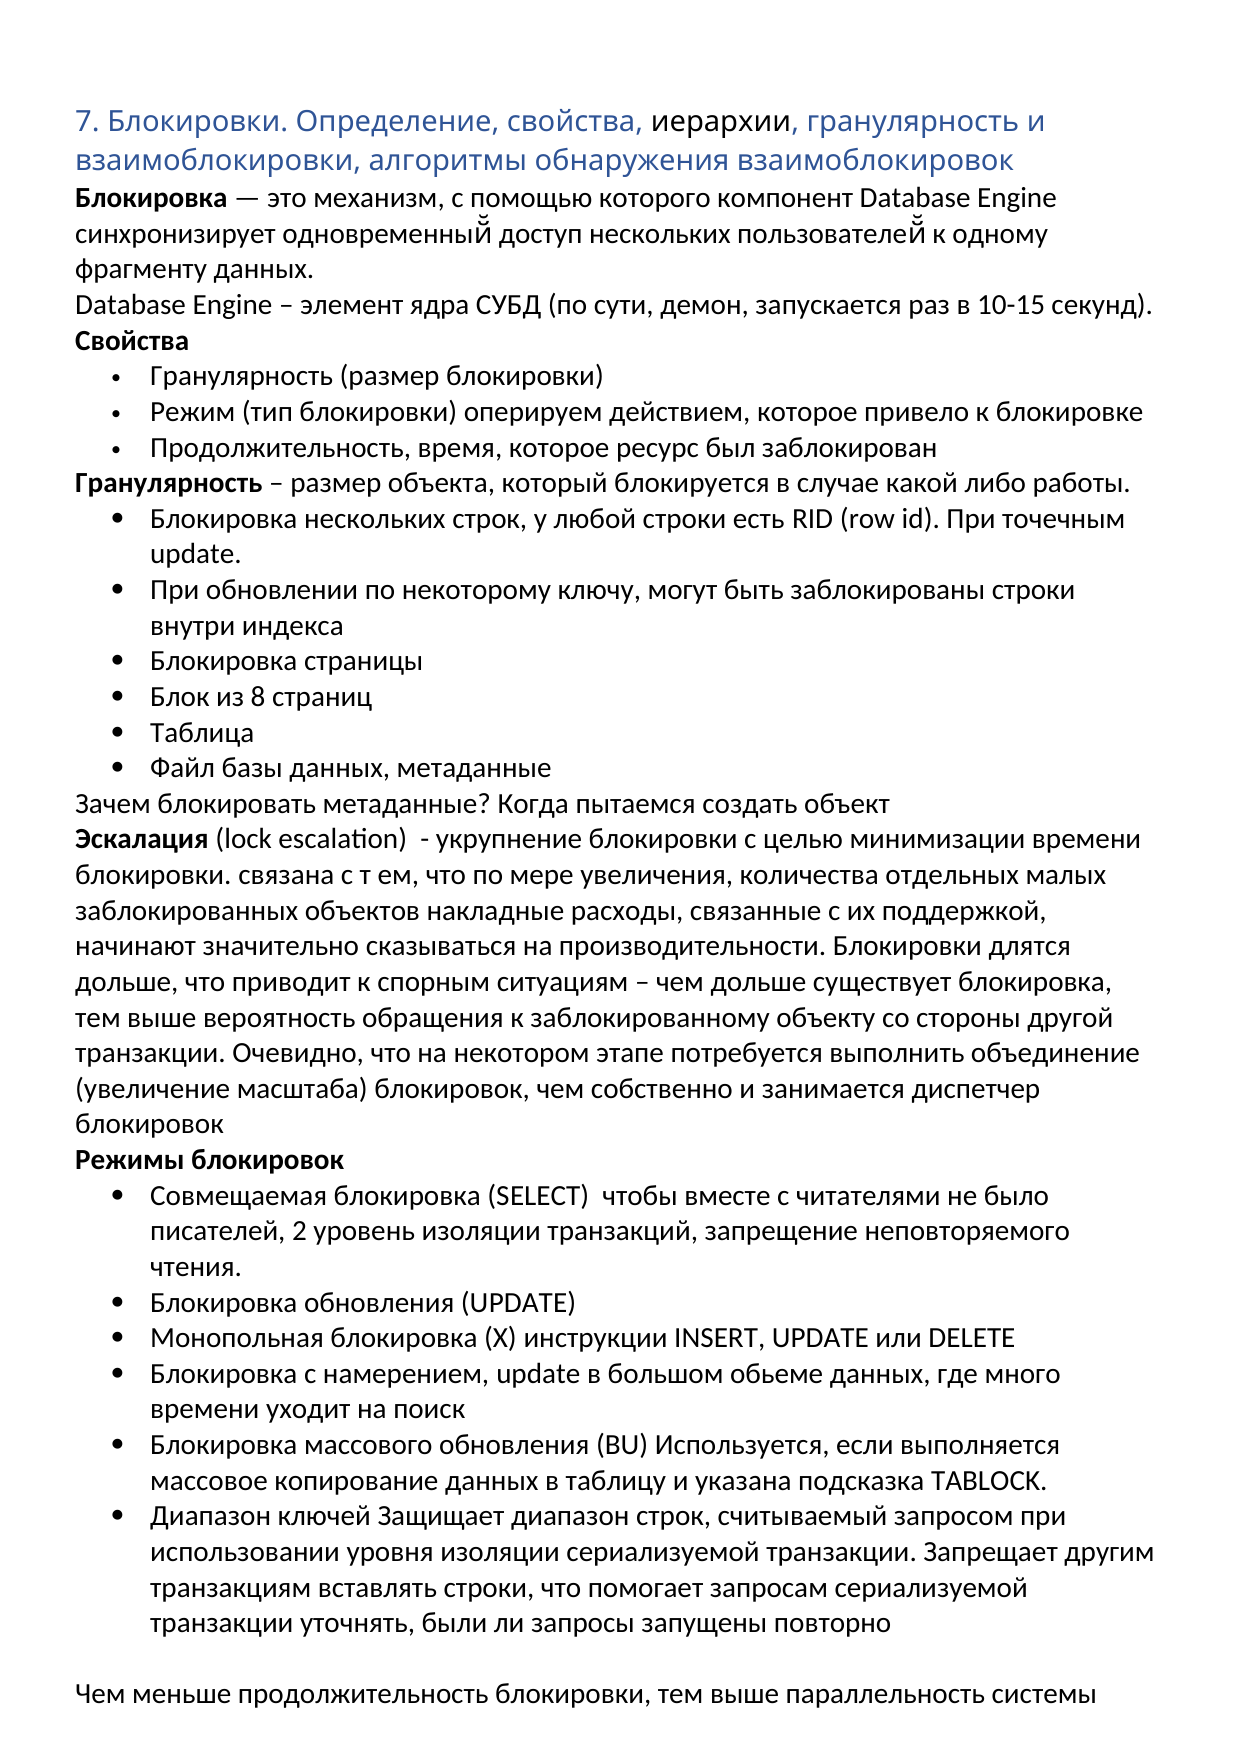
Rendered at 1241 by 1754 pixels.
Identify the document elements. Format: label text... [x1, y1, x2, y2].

list Совмещаемая блокировка (SELECT) чтобы вместе с читателями не было писателей, 2 уровень изоляции транзакций, запрещение неповторяемого чтения. [112, 1177, 1165, 1284]
text Режимы блокировок [75, 1141, 1165, 1177]
subtitle 7. Блокировки. Определение, свойства, иерархии, гранулярность и взаимоблокировки, алгоритмы обнаружения взаимоблокировок [75, 100, 1165, 179]
list Блокировка массового обновления (BU) Используется, если выполняется массовое копирование данных в таблицу и указана подсказка TABLOCK. [112, 1426, 1165, 1497]
list Режим (тип блокировки) оперируем действием, которое привело к блокировке [112, 393, 1165, 429]
list Файл базы данных, метаданные [112, 749, 1165, 785]
list Гранулярность (размер блокировки) [112, 357, 1165, 393]
text Гранулярность – размер объекта, который блокируется в случае какой либо работы. [75, 464, 1165, 500]
list Продолжительность, время, которое ресурс был заблокирован [112, 429, 1165, 464]
text Database Engine – элемент ядра СУБД (по сути, демон, запускается раз в 10-15 секунд). [75, 286, 1165, 322]
list Блокировка страницы [112, 642, 1165, 678]
text Зачем блокировать метаданные? Когда пытаемся создать объект [75, 785, 1165, 821]
list Блокировка с намерением, update в большом обьеме данных, где много времени уходит на поиск [112, 1355, 1165, 1426]
list Диапазон ключей Защищает диапазон строк, считываемый запросом при использовании уровня изоляции сериализуемой транзакции. Запрещает другим транзакциям вставлять строки, что помогает запросам сериализуемой транзакции уточнять, были ли запросы запущены повторно [112, 1497, 1165, 1640]
text Чем меньше продолжительность блокировки, тем выше параллельность системы [75, 1676, 1165, 1711]
list Таблица [112, 714, 1165, 749]
list Блокировка обновления (UPDATE) [112, 1284, 1165, 1319]
text Блокировка — это механизм, с помощью которого компонент Database Engine синхронизирует одновременный̆ доступ нескольких пользователей̆ к одному фрагменту данных. [75, 179, 1165, 286]
list При обновлении по некоторому ключу, могут быть заблокированы строки внутри индекса [112, 571, 1165, 642]
text Эскалация (lock escalation) - укрупнение блокировки с целью минимизации времени блокировки. связана с т ем, что по мере увеличения, количества отдельных малых заблокированных объектов накладные расходы, связанные с их поддержкой, начинают значительно сказываться на производительности. Блокировки длятся дольше, что приводит к спорным ситуациям – чем дольше существует блокировка, тем выше вероятность обращения к заблокированному объекту со стороны другой транзакции. Очевидно, что на некотором этапе потребуется выполнить объединение (увеличение масштаба) блокировок, чем собственно и занимается диспетчер блокировок [75, 821, 1165, 1141]
text Свойства [75, 322, 1165, 357]
list Монопольная блокировка (Х) инструкции INSERT, UPDATE или DELETE [112, 1319, 1165, 1355]
list Блок из 8 страниц [112, 678, 1165, 714]
list Блокировка нескольких строк, у любой строки есть RID (row id). При точечным update. [112, 500, 1165, 571]
